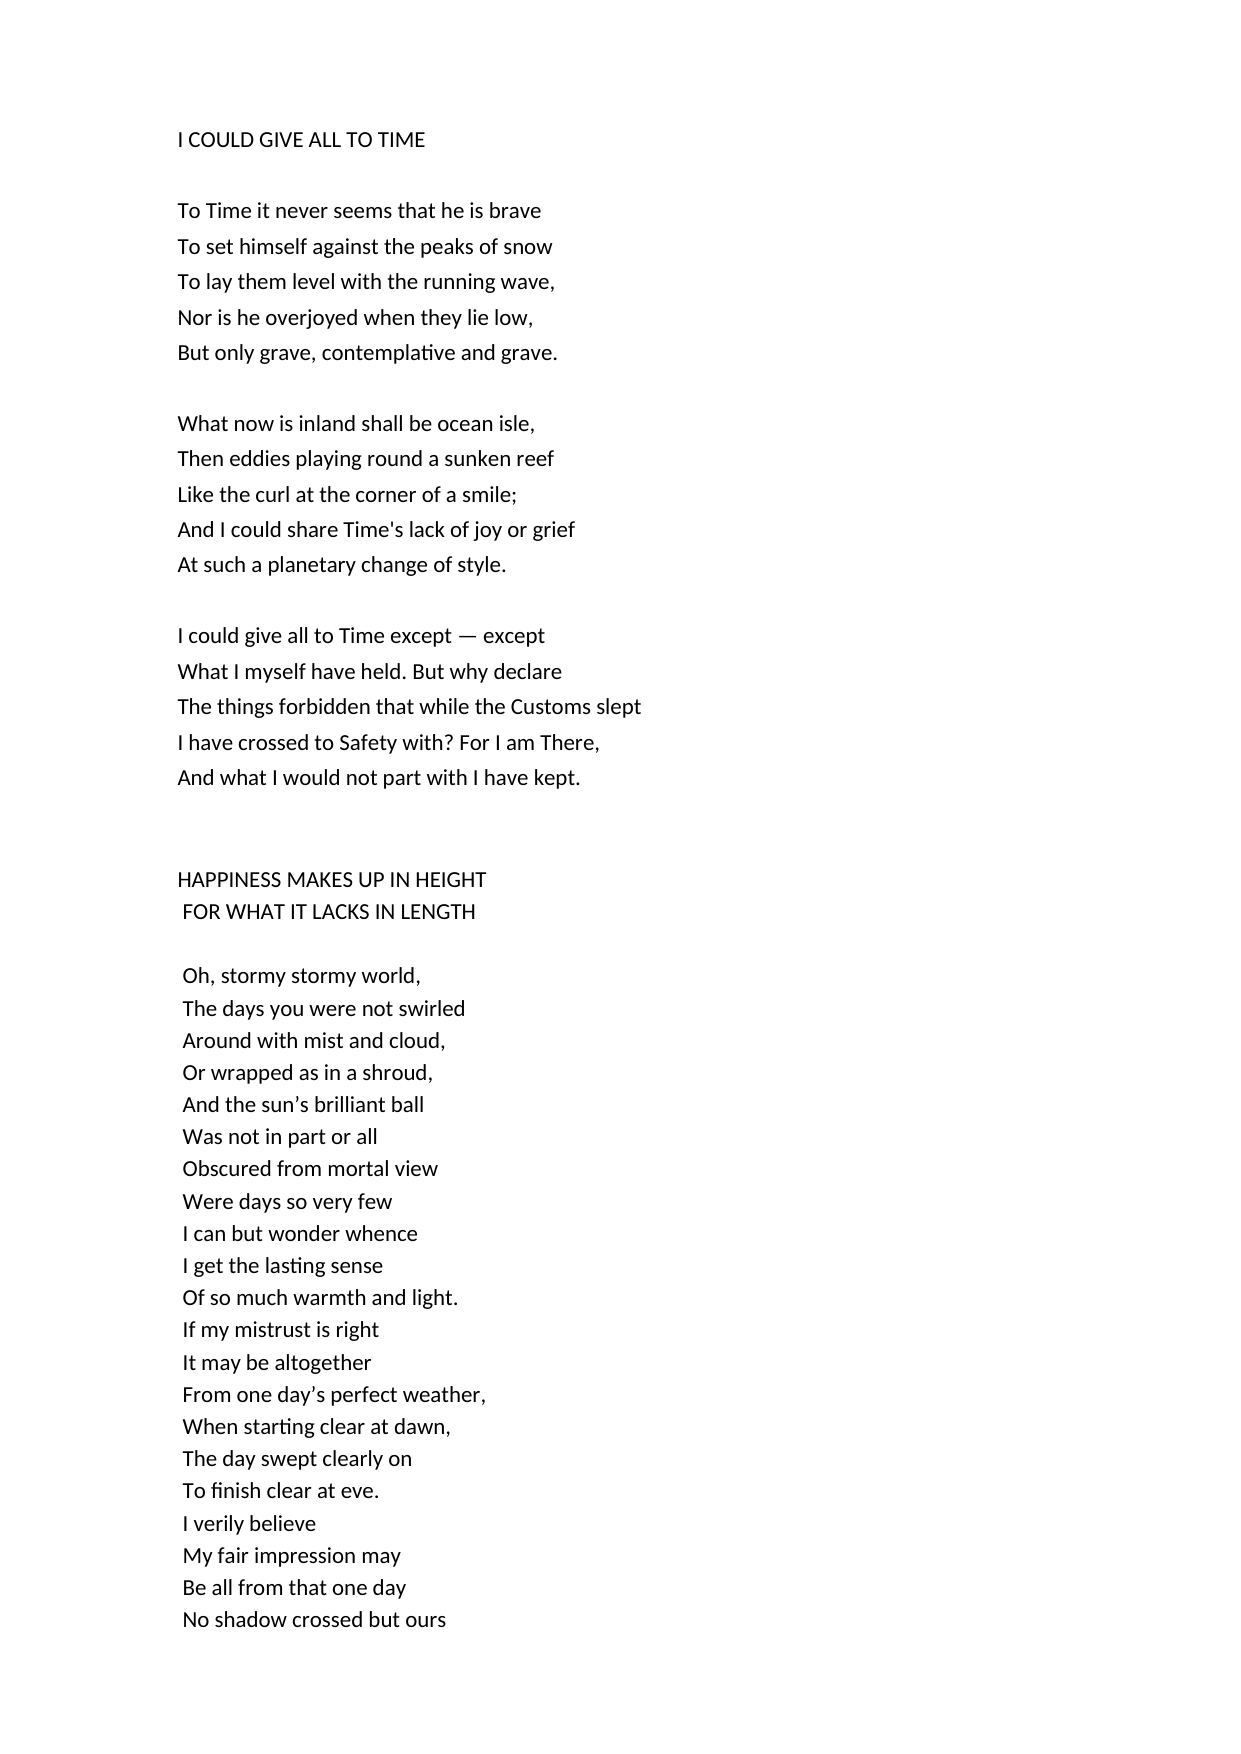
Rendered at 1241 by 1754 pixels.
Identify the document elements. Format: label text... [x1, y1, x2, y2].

text I COULD GIVE ALL TO TIME To Time it never seems that he is brave To set himself against the peaks of snow To lay them level with the running wave, Nor is he overjoyed when they lie low, But only grave, contemplative and grave. What now is inland shall be ocean isle, Then eddies playing round a sunken reef Like the curl at the corner of a smile; And I could share Time's lack of joy or grief At such a planetary change of style. I could give all to Time except — except What I myself have held. But why declare The things forbidden that while the Customs slept I have crossed to Safety with? For I am There, And what I would not part with I have kept. [177, 118, 1152, 791]
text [177, 865, 1152, 1633]
